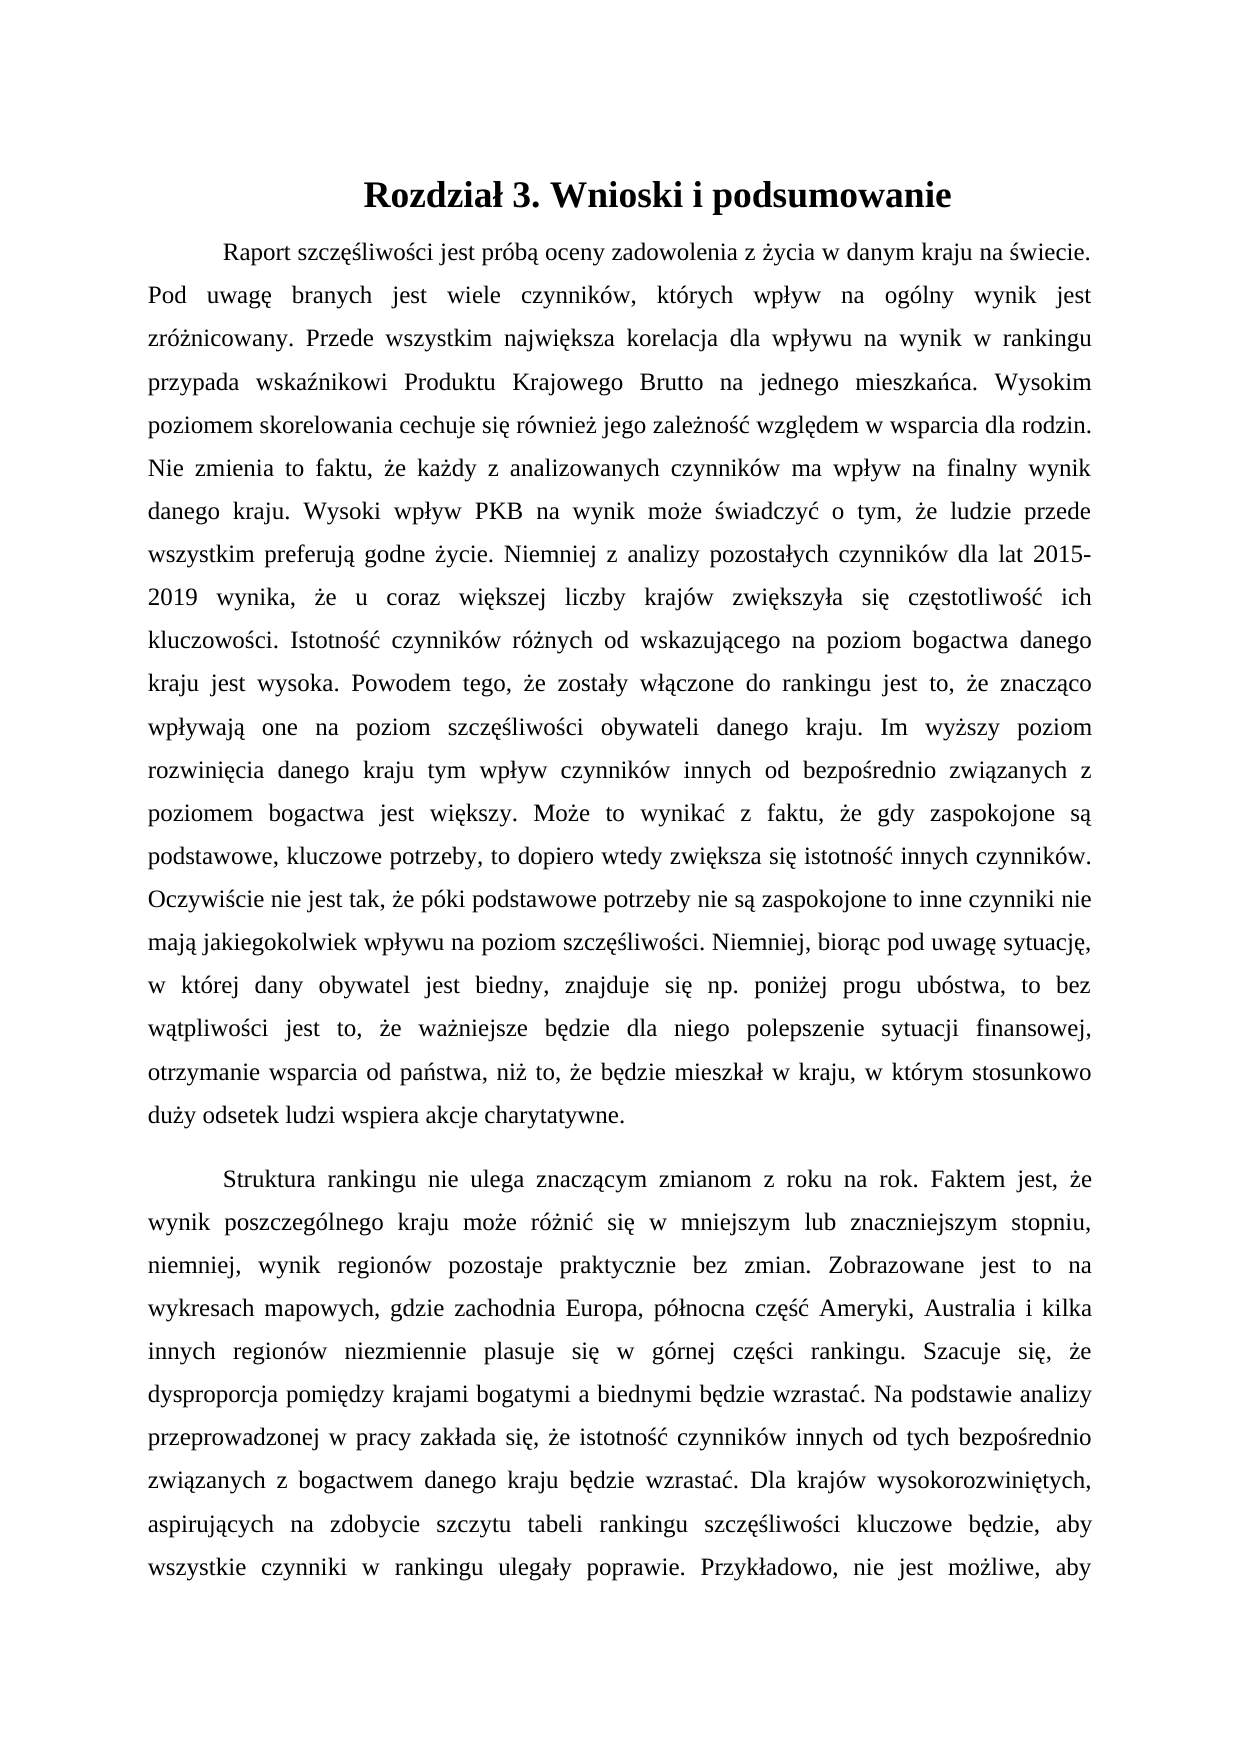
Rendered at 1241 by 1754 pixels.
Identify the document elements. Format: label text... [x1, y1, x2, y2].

text Raport szczęśliwości jest próbą oceny zadowolenia z życia w danym kraju na świecie. Pod uwagę branych jest wiele czynników, których wpływ na ogólny wynik jest zróżnicowany. Przede wszystkim największa korelacja dla wpływu na wynik w rankingu przypada wskaźnikowi Produktu Krajowego Brutto na jednego mieszkańca. Wysokim poziomem skorelowania cechuje się również jego zależność względem w wsparcia dla rodzin. Nie zmienia to faktu, że każdy z analizowanych czynników ma wpływ na finalny wynik danego kraju. Wysoki wpływ PKB na wynik może świadczyć o tym, że ludzie przede wszystkim preferują godne życie. Niemniej z analizy pozostałych czynników dla lat 2015-2019 wynika, że u coraz większej liczby krajów zwiększyła się częstotliwość ich kluczowości. Istotność czynników różnych od wskazującego na poziom bogactwa danego kraju jest wysoka. Powodem tego, że zostały włączone do rankingu jest to, że znacząco wpływają one na poziom szczęśliwości obywateli danego kraju. Im wyższy poziom rozwinięcia danego kraju tym wpływ czynników innych od bezpośrednio związanych z poziomem bogactwa jest większy. Może to wynikać z faktu, że gdy zaspokojone są podstawowe, kluczowe potrzeby, to dopiero wtedy zwiększa się istotność innych czynników. Oczywiście nie jest tak, że póki podstawowe potrzeby nie są zaspokojone to inne czynniki nie mają jakiegokolwiek wpływu na poziom szczęśliwości. Niemniej, biorąc pod uwagę sytuację, w której dany obywatel jest biedny, znajduje się np. poniżej progu ubóstwa, to bez wątpliwości jest to, że ważniejsze będzie dla niego polepszenie sytuacji finansowej, otrzymanie wsparcia od państwa, niż to, że będzie mieszkał w kraju, w którym stosunkowo duży odsetek ludzi wspiera akcje charytatywne. [148, 237, 1093, 1128]
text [148, 1164, 1093, 1581]
subtitle Rozdział 3. Wnioski i podsumowanie [148, 173, 1093, 216]
